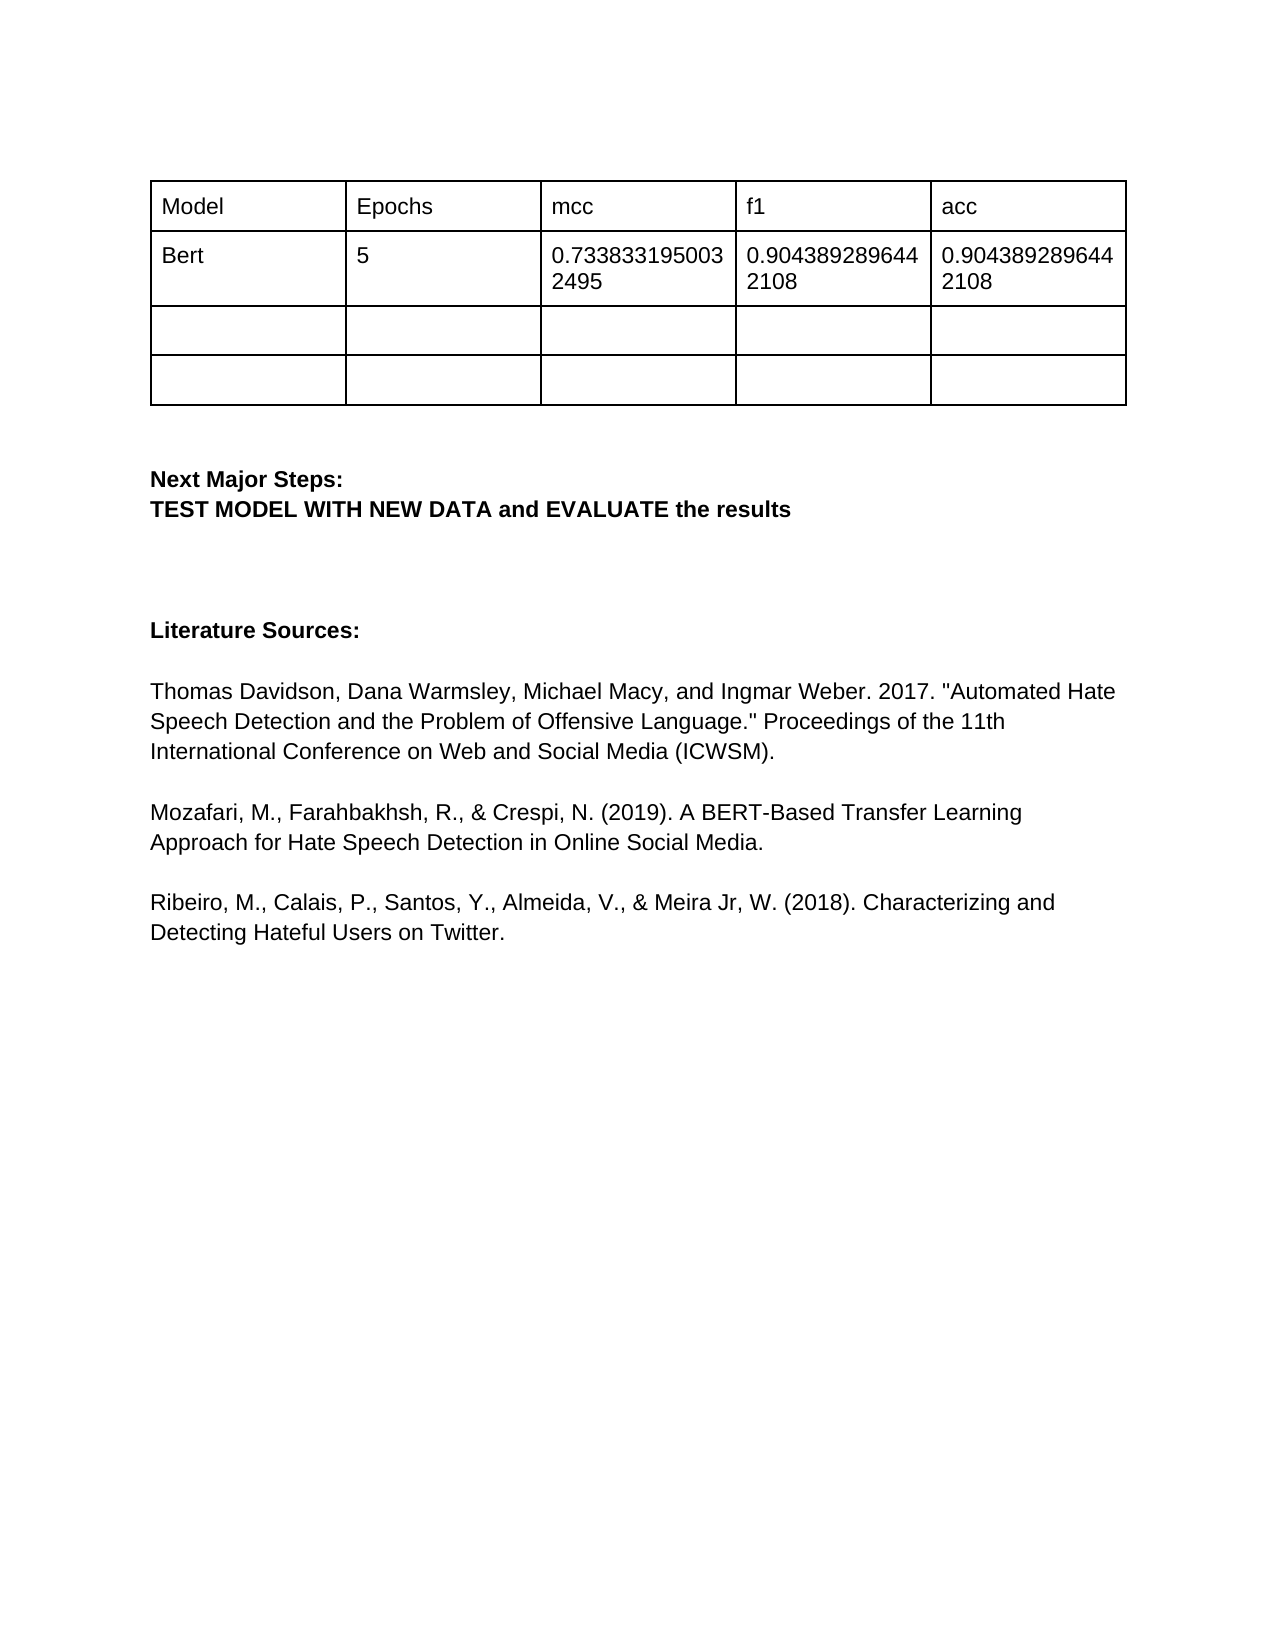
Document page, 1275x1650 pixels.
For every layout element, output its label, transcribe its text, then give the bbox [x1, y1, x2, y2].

table_cell [737, 307, 930, 354]
table_cell 0.7338331950032495 [542, 232, 735, 305]
table_header Epochs [347, 182, 540, 229]
text Next Major Steps: [150, 466, 1125, 492]
table_header f1 [737, 182, 930, 229]
text Thomas Davidson, Dana Warmsley, Michael Macy, and Ingmar Weber. 2017. "Automated Hate Speech Detection and the Problem of Offensive Language." Proceedings of the 11th International Conference on Web and Social Media (ICWSM). [150, 678, 1125, 764]
table_cell [542, 307, 735, 354]
table_cell Bert [152, 232, 345, 305]
table_cell 5 [347, 232, 540, 305]
table_cell 0.9043892896442108 [737, 232, 930, 305]
table_cell [932, 307, 1125, 354]
table_header acc [932, 182, 1125, 229]
table_cell [347, 356, 540, 404]
table_header Model [152, 182, 345, 229]
table_cell [347, 307, 540, 354]
text TEST MODEL WITH NEW DATA and EVALUATE the results [150, 496, 1125, 523]
text Mozafari, M., Farahbakhsh, R., & Crespi, N. (2019). A BERT-Based Transfer Learning Approach for Hate Speech Detection in Online Social Media. [150, 798, 1125, 855]
table_cell [152, 307, 345, 354]
table_cell [542, 356, 735, 404]
table_cell [932, 356, 1125, 404]
table_cell 0.9043892896442108 [932, 232, 1125, 305]
table_cell [737, 356, 930, 404]
text Literature Sources: [150, 617, 1125, 643]
text Ribeiro, M., Calais, P., Santos, Y., Almeida, V., & Meira Jr, W. (2018). Characterizing and Detecting Hateful Users on Twitter. [150, 889, 1125, 946]
table_cell [152, 356, 345, 404]
table_header mcc [542, 182, 735, 229]
